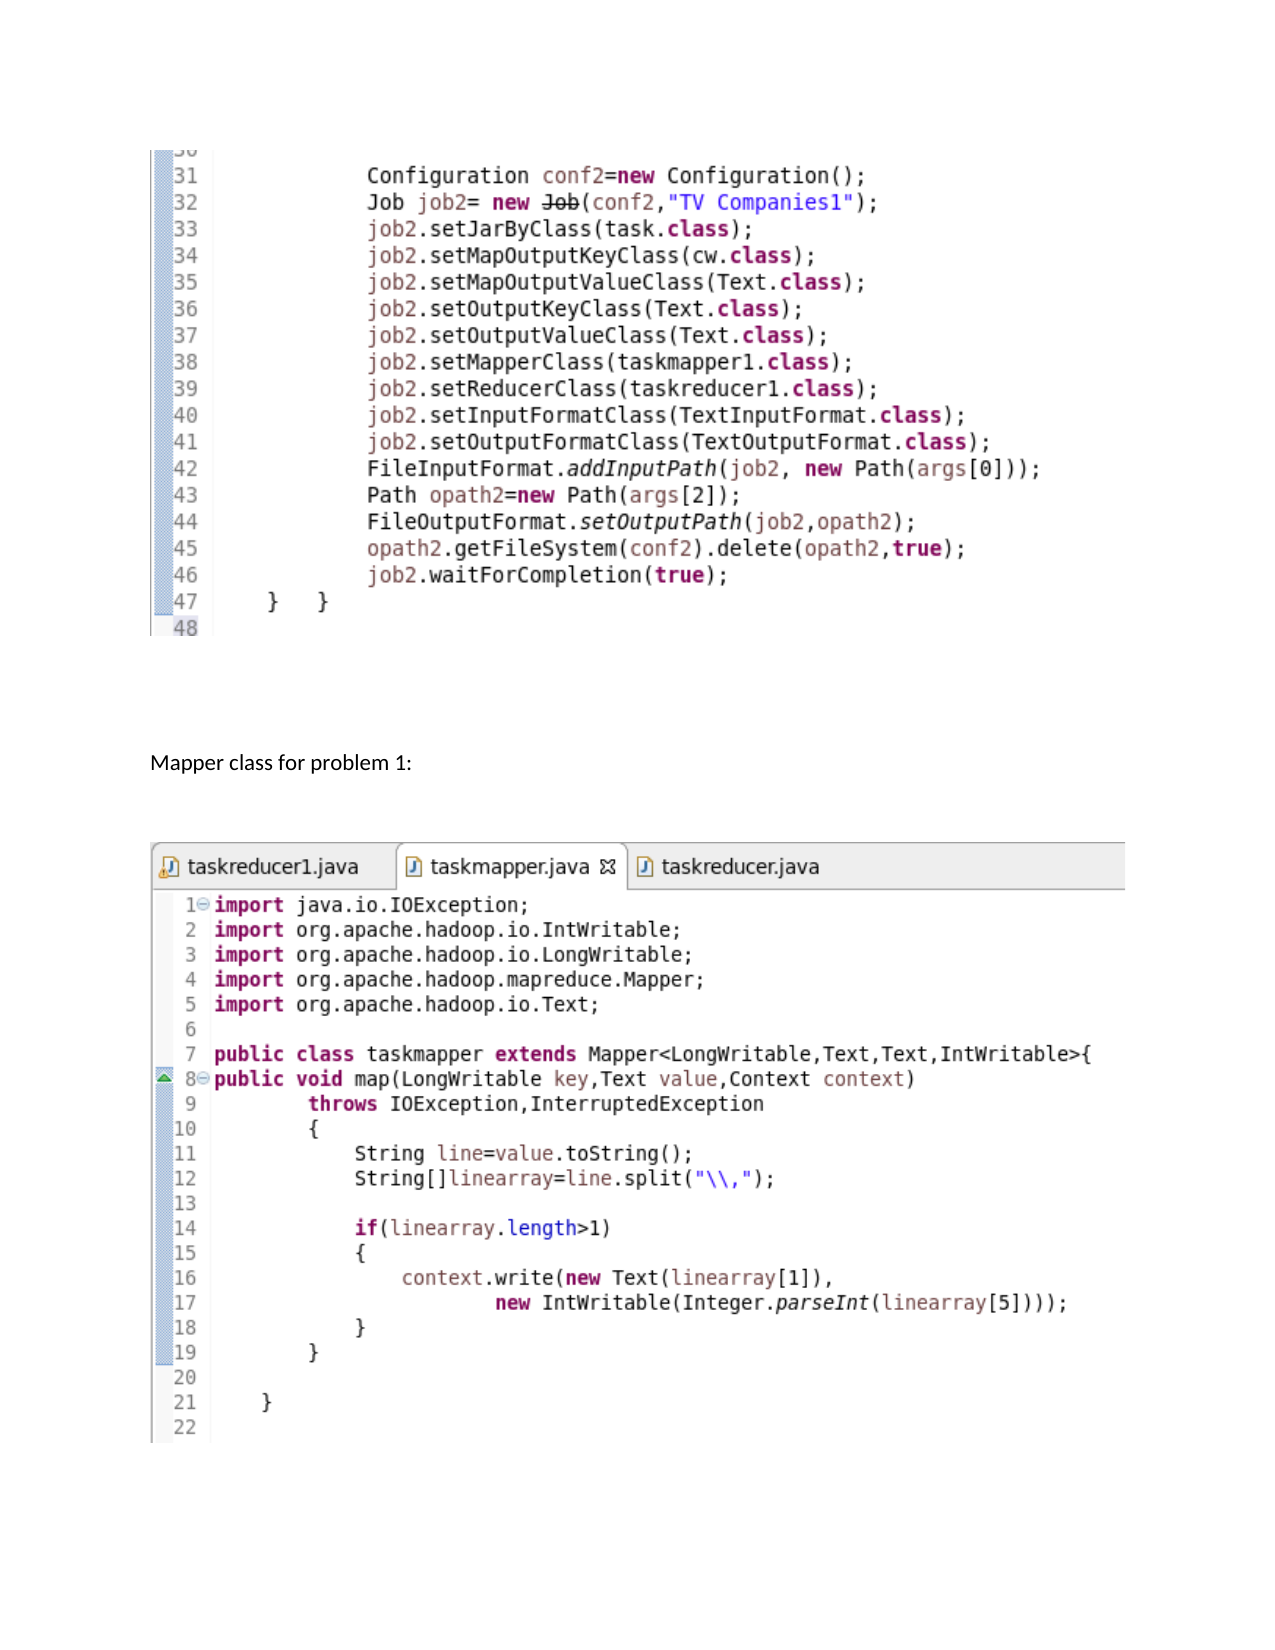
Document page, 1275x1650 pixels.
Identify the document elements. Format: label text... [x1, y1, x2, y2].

text Mapper class for problem 1: [150, 748, 1125, 777]
picture [150, 150, 1072, 636]
picture [150, 842, 1125, 1443]
